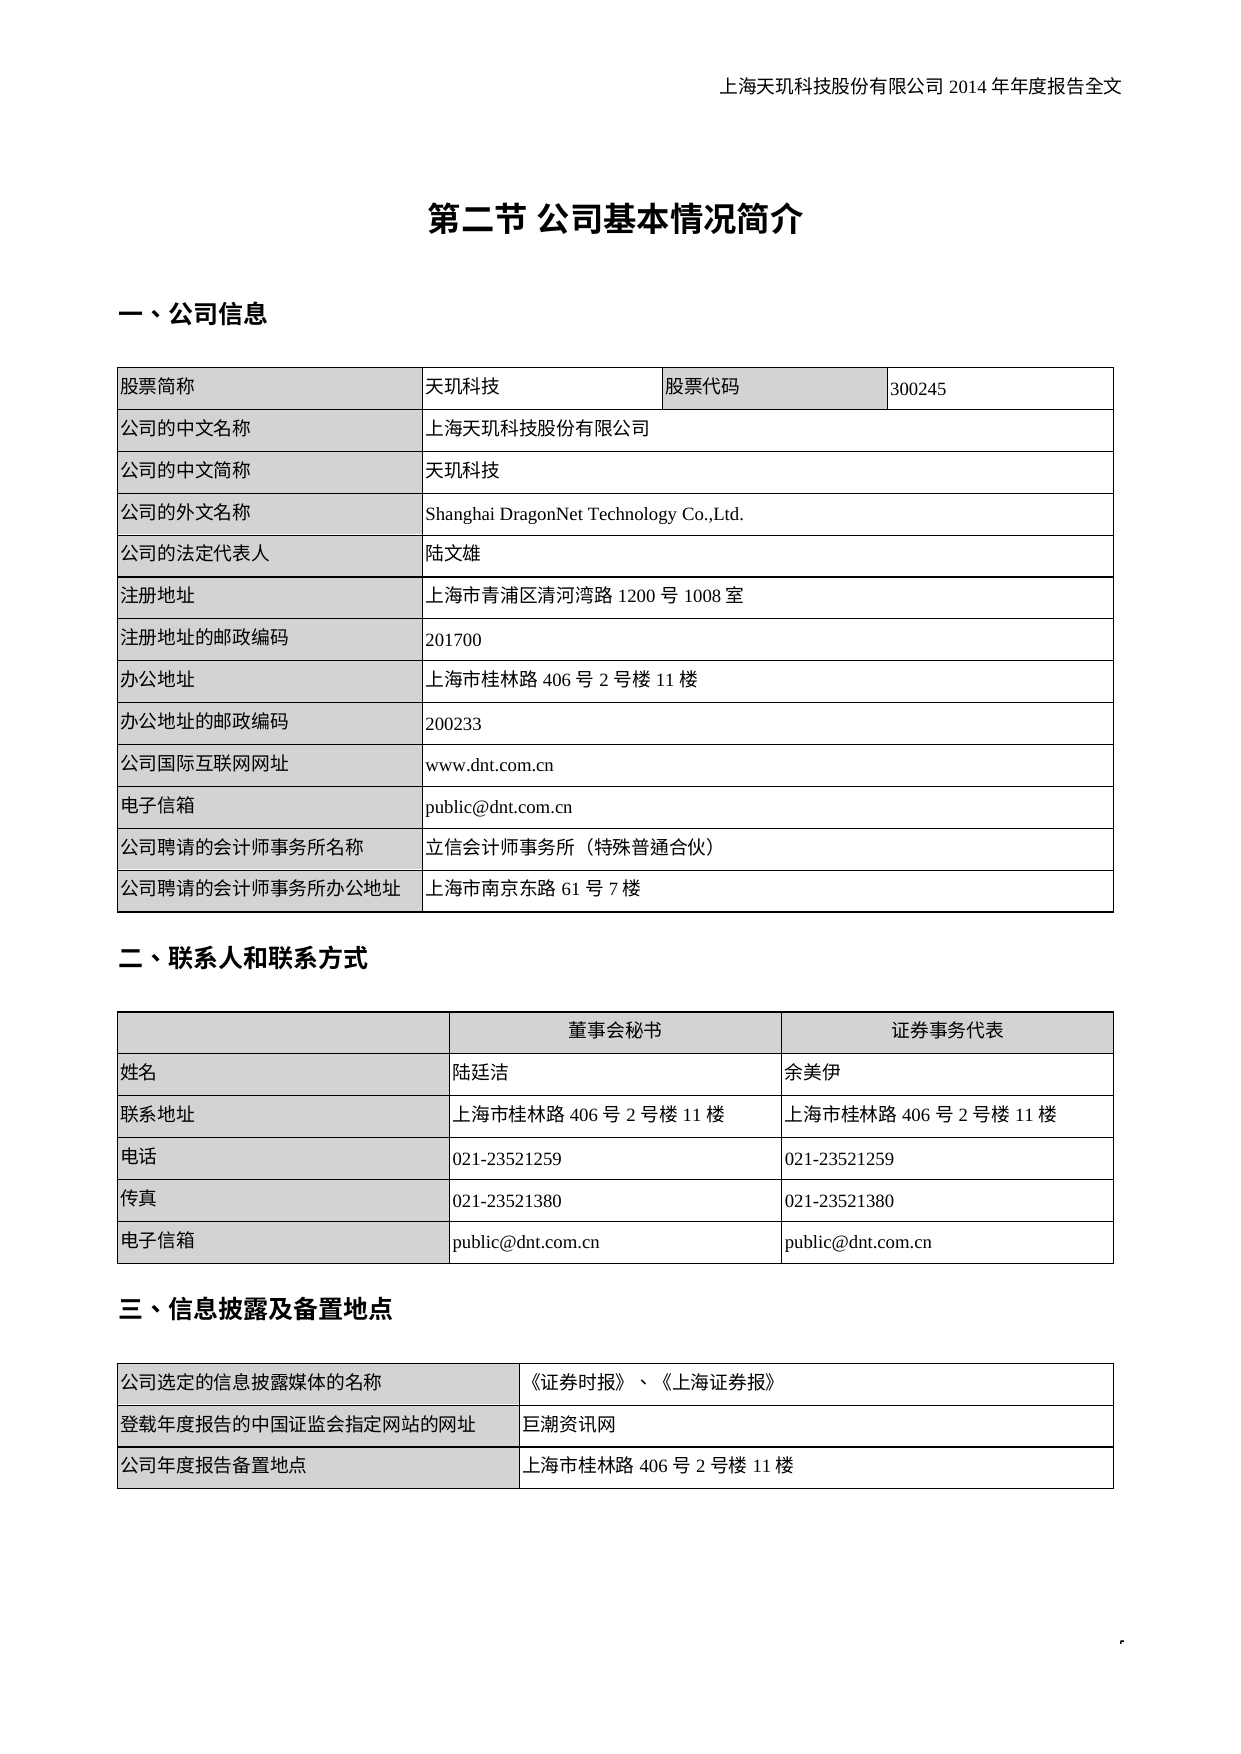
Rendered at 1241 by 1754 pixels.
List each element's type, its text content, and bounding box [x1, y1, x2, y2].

table_cell 注册地址 [118, 578, 422, 618]
table_cell 巨潮资讯网 [520, 1406, 1113, 1446]
table_header 股票简称 [118, 368, 422, 409]
table_cell 公司的外文名称 [118, 494, 422, 534]
table_cell 立信会计师事务所（特殊普通合伙） [423, 829, 1113, 869]
table_header 股票代码 [663, 368, 887, 409]
table_cell 联系地址 [118, 1096, 449, 1137]
table_cell 021-23521380 [450, 1180, 781, 1221]
table_cell 上海市桂林路 406 号 2 号楼 11 楼 [782, 1096, 1113, 1137]
subtitle 一、公司信息 [118, 296, 1134, 330]
subtitle 三、信息披露及备置地点 [118, 1292, 1134, 1326]
table_header 《证券时报》、《上海证券报》 [520, 1364, 1113, 1404]
table_cell 上海天玑科技股份有限公司 [423, 410, 1113, 451]
table_header [118, 1013, 449, 1053]
table_cell 办公地址 [118, 661, 422, 702]
table_cell 登载年度报告的中国证监会指定网站的网址 [118, 1406, 519, 1446]
table_cell 公司聘请的会计师事务所办公地址 [118, 871, 422, 911]
table_cell 天玑科技 [423, 452, 1113, 493]
table_cell 电话 [118, 1138, 449, 1179]
table_header 董事会秘书 [450, 1013, 781, 1053]
table_cell 公司的法定代表人 [118, 536, 422, 576]
table_cell public@dnt.com.cn [423, 787, 1113, 828]
table_header 证券事务代表 [782, 1013, 1113, 1053]
table_header 公司选定的信息披露媒体的名称 [118, 1364, 519, 1404]
table_cell Shanghai DragonNet Technology Co.,Ltd. [423, 494, 1113, 534]
table_cell 021-23521259 [782, 1138, 1113, 1179]
table_cell 电子信箱 [118, 787, 422, 828]
table_cell www.dnt.com.cn [423, 745, 1113, 786]
table_cell 姓名 [118, 1054, 449, 1095]
table_cell 公司年度报告备置地点 [118, 1448, 519, 1488]
table_cell 公司聘请的会计师事务所名称 [118, 829, 422, 869]
subtitle 二、联系人和联系方式 [118, 941, 1134, 975]
table_cell public@dnt.com.cn [782, 1222, 1113, 1263]
table_header 天玑科技 [423, 368, 662, 409]
table_cell 上海市桂林路 406 号 2 号楼 11 楼 [520, 1448, 1113, 1488]
table_cell 传真 [118, 1180, 449, 1221]
table_cell 上海市桂林路 406 号 2 号楼 11 楼 [423, 661, 1113, 702]
table_cell 021-23521380 [782, 1180, 1113, 1221]
table_cell 021-23521259 [450, 1138, 781, 1179]
table_cell 上海市青浦区清河湾路 1200 号 1008 室 [423, 578, 1113, 618]
table_cell 公司国际互联网网址 [118, 745, 422, 786]
table_cell 上海市桂林路 406 号 2 号楼 11 楼 [450, 1096, 781, 1137]
table_cell 办公地址的邮政编码 [118, 703, 422, 744]
table_cell 陆文雄 [423, 536, 1113, 576]
subtitle 第二节 公司基本情况简介 [428, 196, 1134, 241]
table_cell 电子信箱 [118, 1222, 449, 1263]
table_cell 公司的中文名称 [118, 410, 422, 451]
table_cell 陆廷洁 [450, 1054, 781, 1095]
table_header 300245 [888, 368, 1113, 409]
table_cell 上海市南京东路 61 号 7 楼 [423, 871, 1113, 911]
table_cell 公司的中文简称 [118, 452, 422, 493]
table_cell 余美伊 [782, 1054, 1113, 1095]
table_cell 注册地址的邮政编码 [118, 619, 422, 660]
table_cell public@dnt.com.cn [450, 1222, 781, 1263]
table_cell 200233 [423, 703, 1113, 744]
table_cell 201700 [423, 619, 1113, 660]
